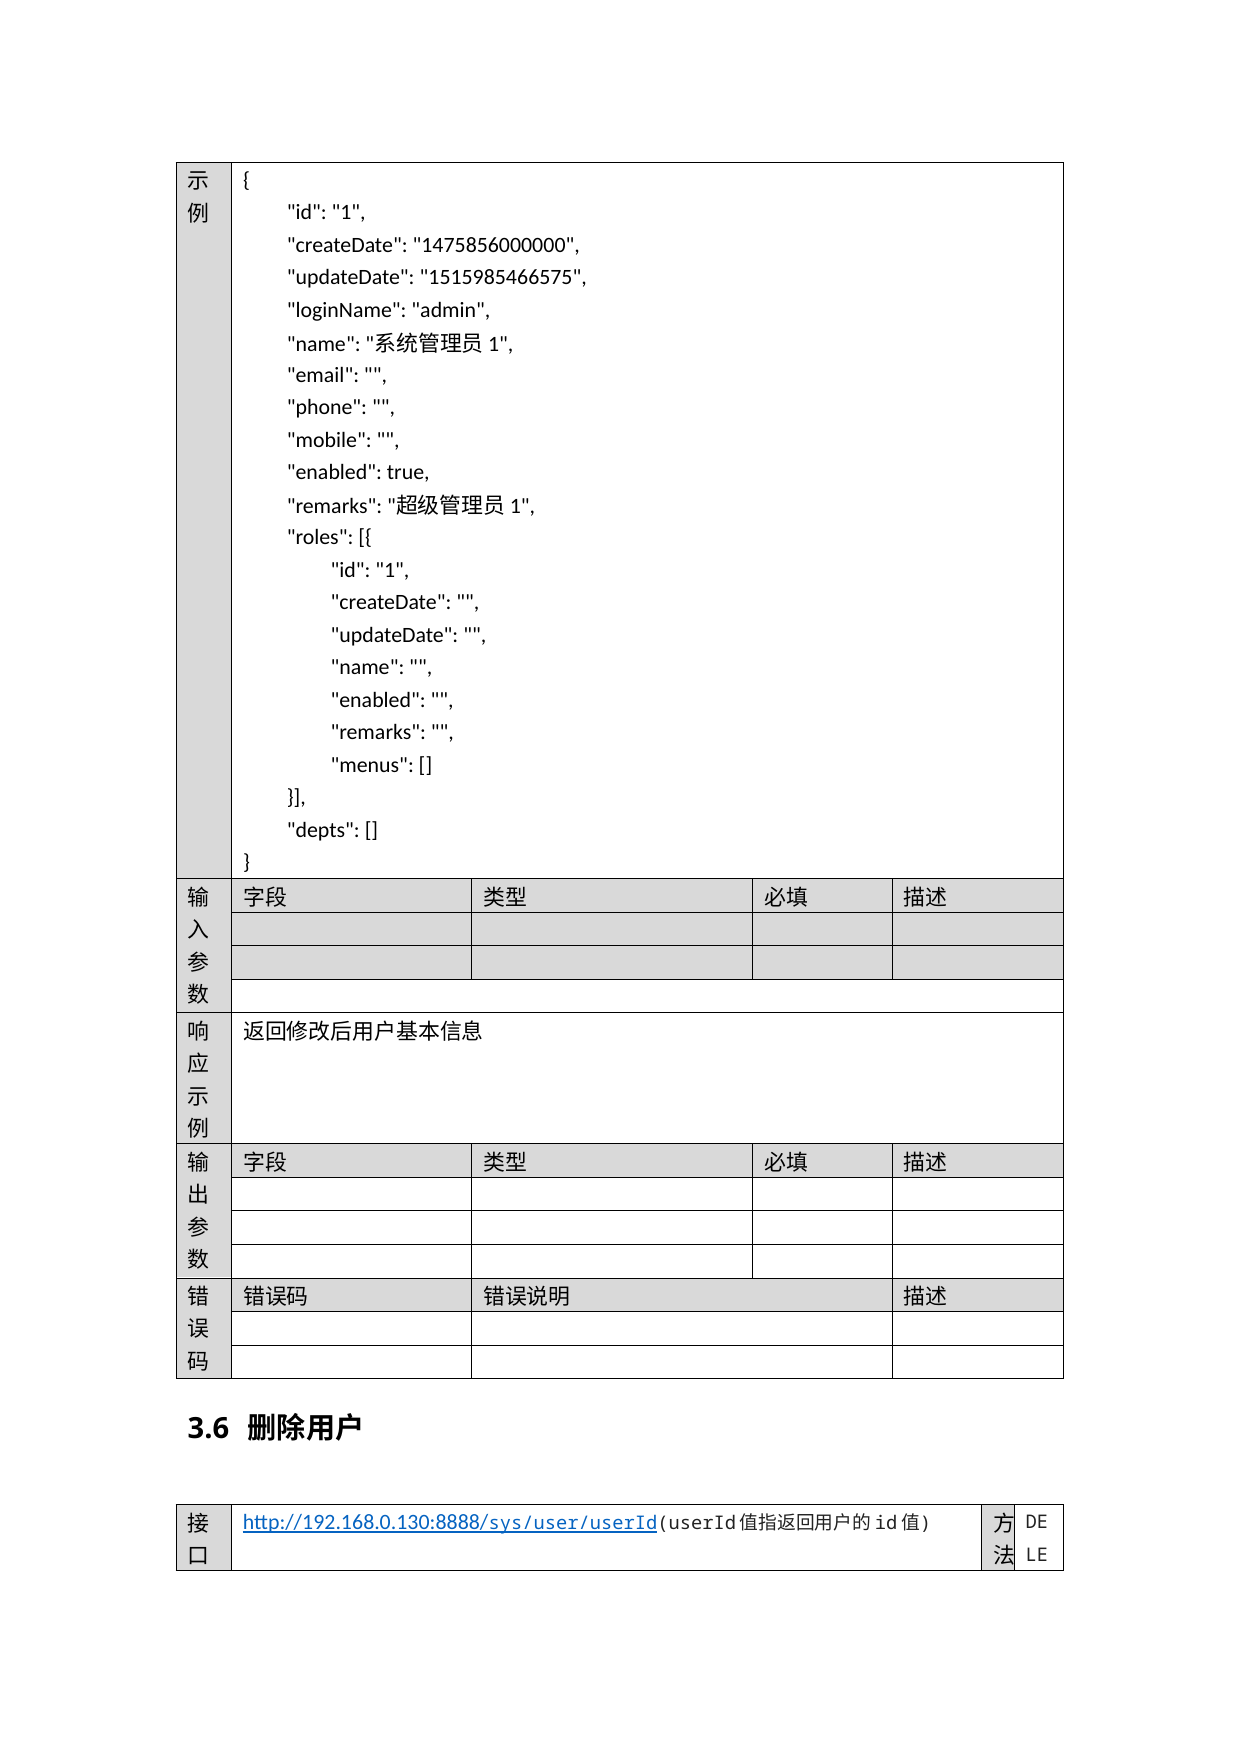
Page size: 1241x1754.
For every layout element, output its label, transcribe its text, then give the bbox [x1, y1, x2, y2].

table_cell 描述 [893, 879, 1063, 912]
table_cell [472, 913, 752, 945]
table_cell 错误说明 [472, 1279, 892, 1311]
table_cell [472, 1211, 752, 1244]
table_cell 类型 [472, 879, 752, 912]
table_header 接口地址 [177, 1505, 231, 1570]
table_cell [232, 946, 471, 979]
table_cell 错误码 [232, 1279, 471, 1311]
table_cell [893, 1211, 1063, 1244]
table_cell [472, 1312, 892, 1344]
table_cell [232, 1178, 471, 1210]
table_cell 返回修改后用户基本信息 [232, 1013, 1063, 1143]
table_cell [753, 1245, 892, 1277]
table_cell [232, 1211, 471, 1244]
table_cell [232, 980, 1063, 1012]
table_cell [472, 1178, 752, 1210]
table_cell [232, 913, 471, 945]
table_cell [472, 1346, 892, 1378]
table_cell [232, 163, 1063, 878]
table_cell [893, 913, 1063, 945]
table_cell [893, 1312, 1063, 1344]
table_cell [753, 1178, 892, 1210]
table_cell [893, 1346, 1063, 1378]
table_cell [753, 913, 892, 945]
table_cell [232, 1312, 471, 1344]
table_cell 描述 [893, 1144, 1063, 1177]
table_cell [893, 1178, 1063, 1210]
table_cell [893, 1245, 1063, 1277]
table_cell [232, 1245, 471, 1277]
table_cell 类型 [472, 1144, 752, 1177]
table_cell [472, 946, 752, 979]
table_cell 请求示例 [177, 163, 231, 878]
table_cell 必填 [753, 879, 892, 912]
table_cell 响应示例 [177, 1013, 231, 1143]
table_cell 输入参数 [177, 879, 231, 1012]
table_header DELETE [1015, 1505, 1063, 1570]
table_cell [232, 1346, 471, 1378]
table_cell 字段 [232, 1144, 471, 1177]
table_cell [753, 946, 892, 979]
table_cell 描述 [893, 1279, 1063, 1311]
table_cell 输出参数 [177, 1144, 231, 1277]
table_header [232, 1505, 981, 1570]
table_cell [472, 1245, 752, 1277]
table_cell [753, 1211, 892, 1244]
table_header 方法 [982, 1505, 1014, 1570]
table_cell [893, 946, 1063, 979]
table_cell 必填 [753, 1144, 892, 1177]
table_cell 字段 [232, 879, 471, 912]
table_cell 错误码 [177, 1279, 231, 1378]
subtitle 删除用户 [187, 1394, 1053, 1459]
